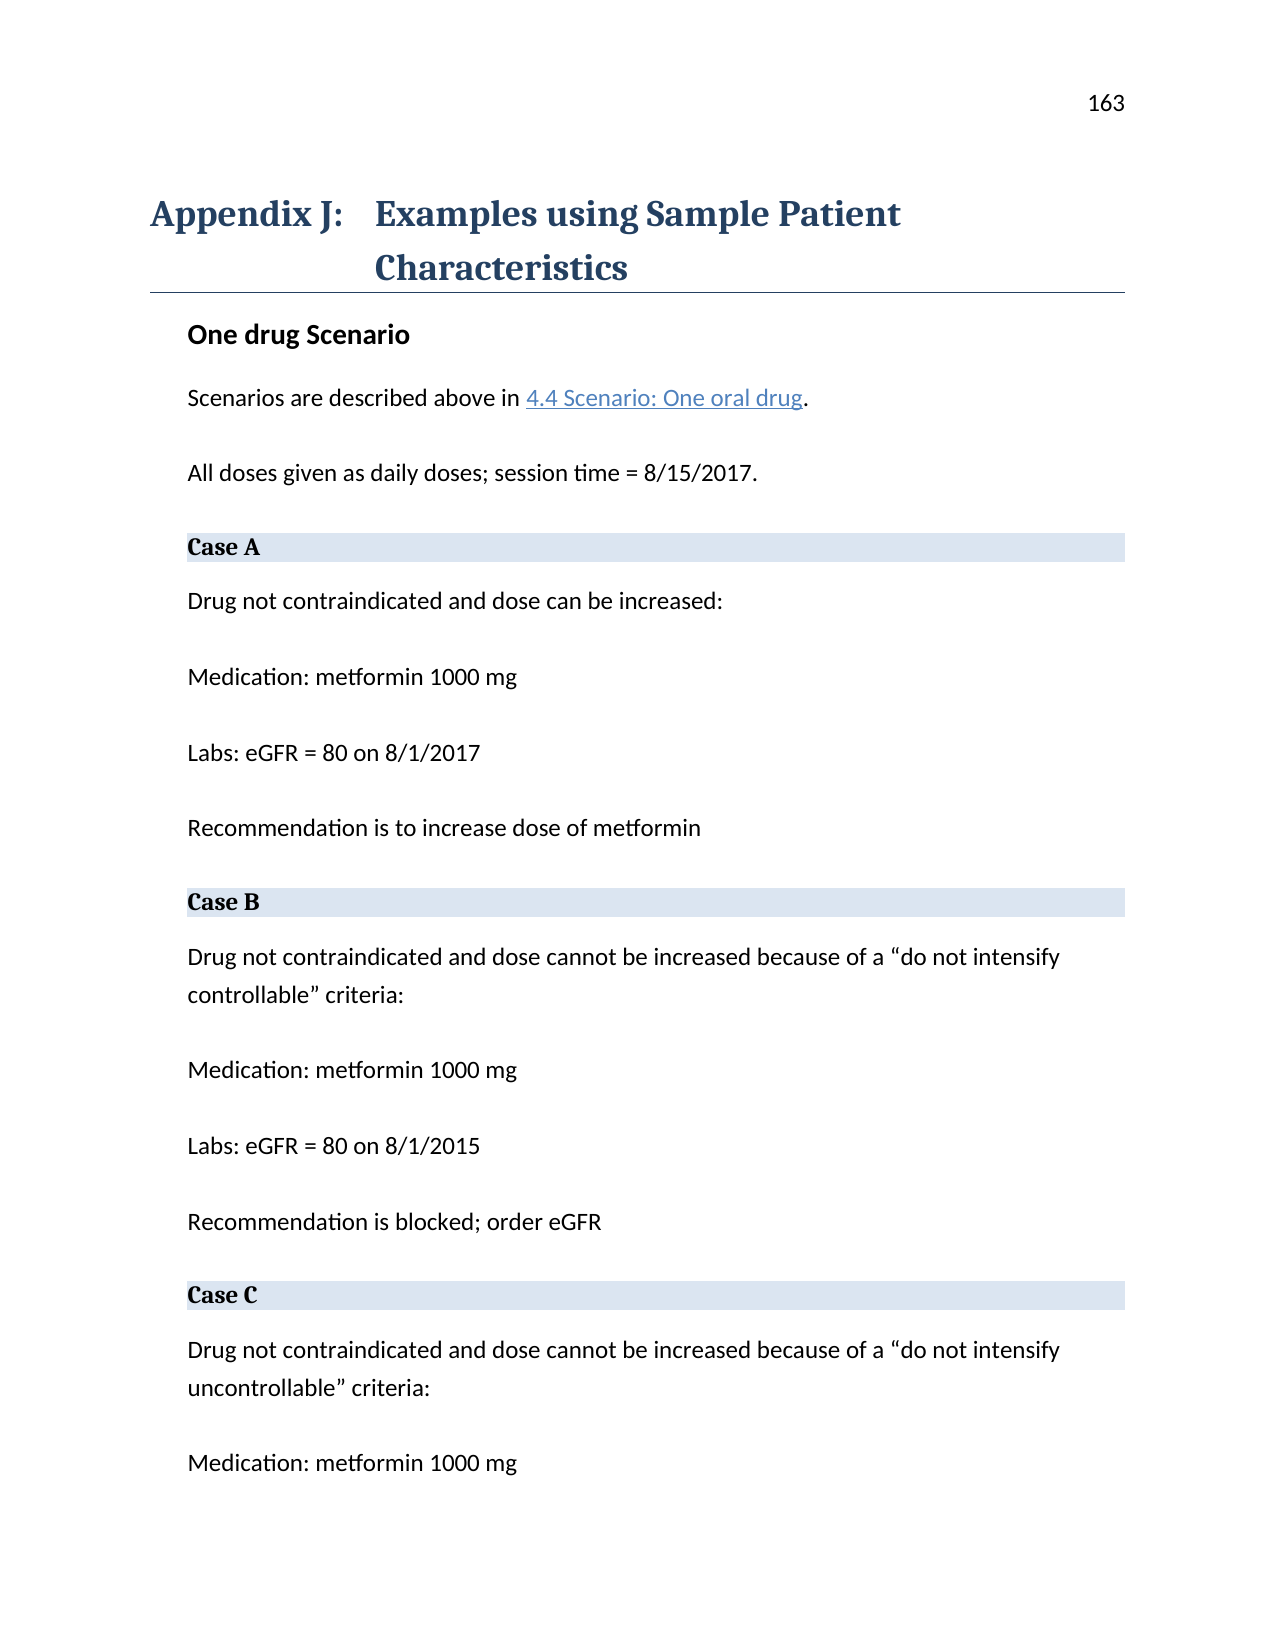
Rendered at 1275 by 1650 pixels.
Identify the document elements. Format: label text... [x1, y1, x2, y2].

subtitle One drug Scenario [187, 316, 1125, 352]
subtitle Examples using Sample Patient Characteristics [150, 193, 1125, 292]
text Drug not contraindicated and dose can be increased: [187, 586, 1125, 616]
text Drug not contraindicated and dose cannot be increased because of a “do not intensify uncontrollable” criteria: [187, 1334, 1125, 1402]
text Medication: metformin 1000 mg [187, 661, 1125, 692]
text Medication: metformin 1000 mg [187, 1448, 1125, 1478]
text Recommendation is to increase dose of metformin [187, 812, 1125, 843]
text Recommendation is blocked; order eGFR [187, 1206, 1125, 1236]
text Scenarios are described above in 4.4 Scenario: One oral drug. [187, 382, 1125, 412]
text Labs: eGFR = 80 on 8/1/2015 [187, 1130, 1125, 1161]
text All doses given as daily doses; session time = 8/15/2017. [187, 457, 1125, 488]
subtitle Case C [187, 1281, 1125, 1310]
text Medication: metformin 1000 mg [187, 1054, 1125, 1085]
subtitle Case A [187, 533, 1125, 562]
text Drug not contraindicated and dose cannot be increased because of a “do not intensify controllable” criteria: [187, 941, 1125, 1009]
subtitle Case B [187, 888, 1125, 917]
text Labs: eGFR = 80 on 8/1/2017 [187, 737, 1125, 767]
